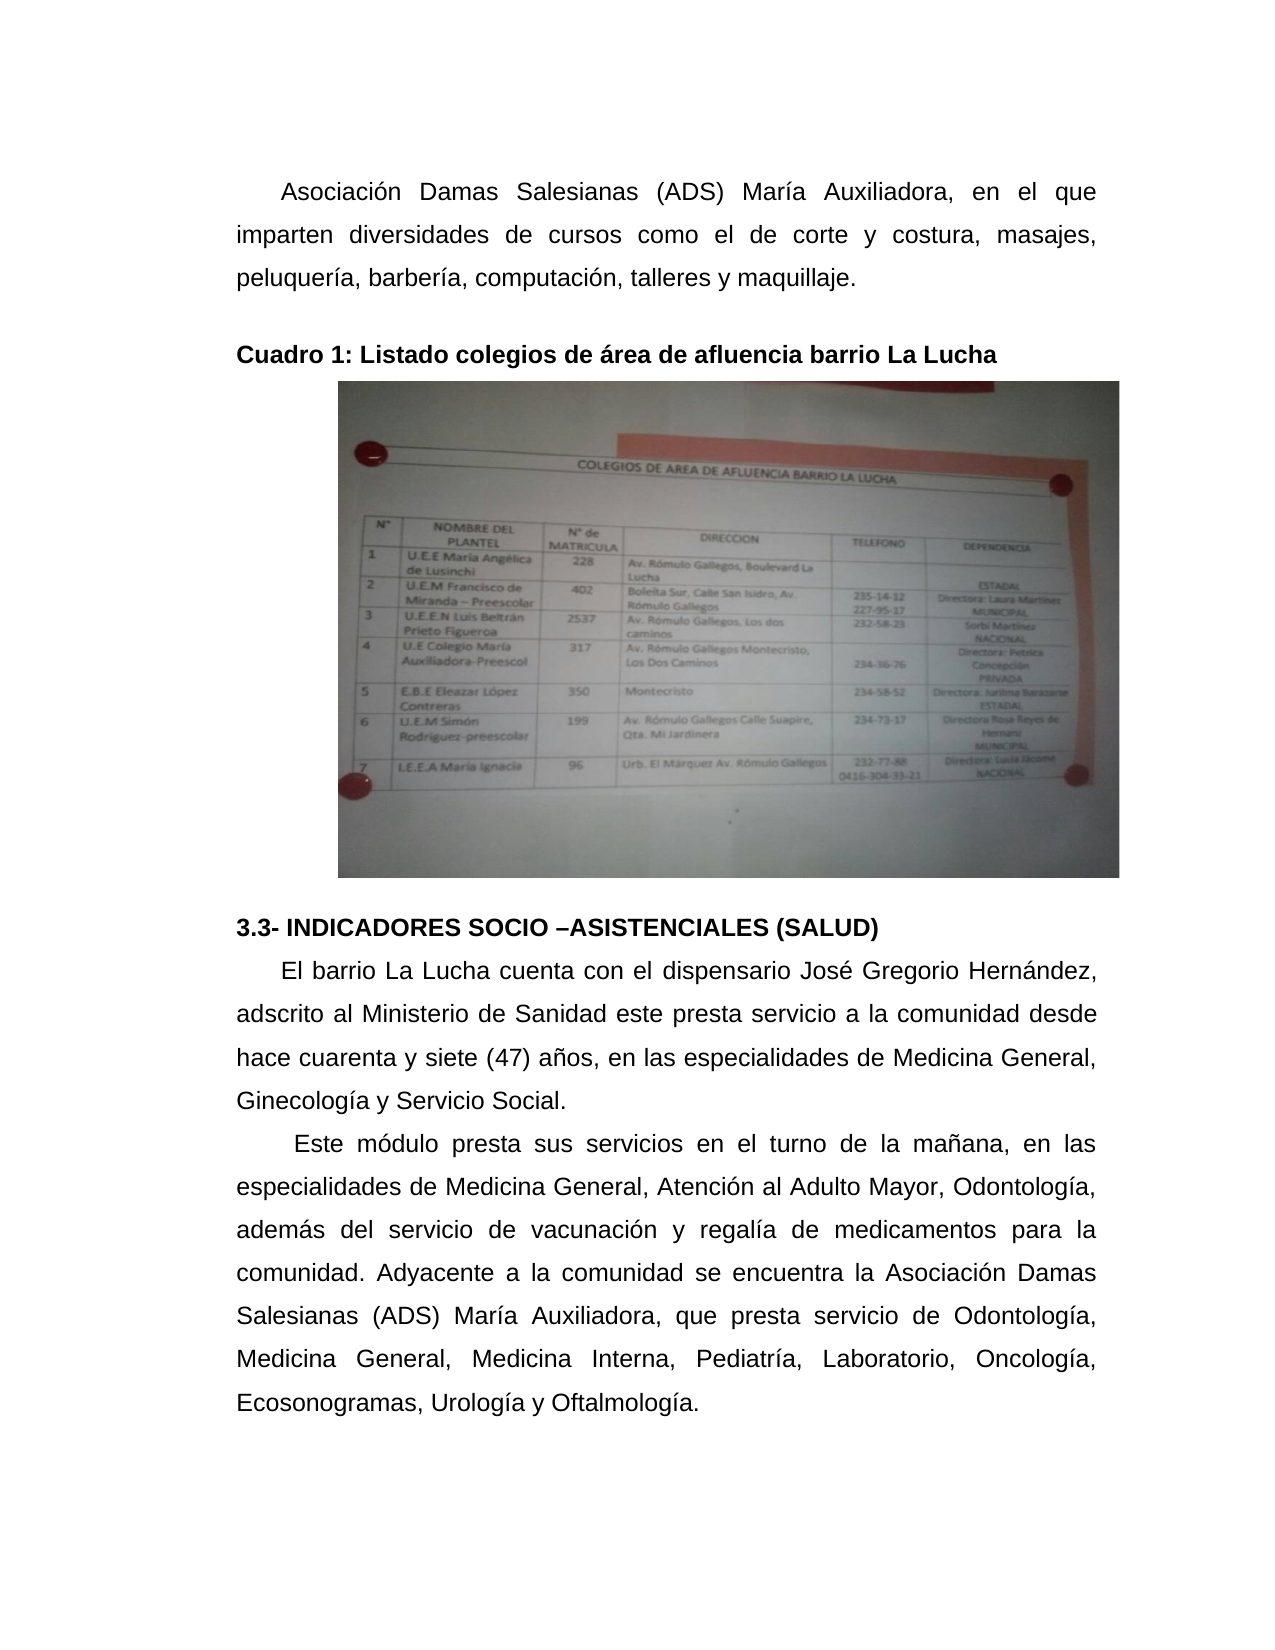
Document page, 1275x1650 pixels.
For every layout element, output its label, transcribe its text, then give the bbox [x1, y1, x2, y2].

text Este módulo presta sus servicios en el turno de la mañana, en las especialidades de Medicina General, Atención al Adulto Mayor, Odontología, además del servicio de vacunación y regalía de medicamentos para la comunidad. Adyacente a la comunidad se encuentra la Asociación Damas Salesianas (ADS) María Auxiliadora, que presta servicio de Odontología, Medicina General, Medicina Interna, Pediatría, Laboratorio, Oncología, Ecosonogramas, Urología y Oftalmología. [236, 1129, 1098, 1416]
text Asociación Damas Salesianas (ADS) María Auxiliadora, en el que imparten diversidades de cursos como el de corte y costura, masajes, peluquería, barbería, computación, talleres y maquillaje. [236, 177, 1098, 292]
picture [338, 381, 1120, 878]
text 3.3- INDICADORES SOCIO –ASISTENCIALES (SALUD) [236, 913, 1098, 942]
text Cuadro 1: Listado colegios de área de afluencia barrio La Lucha [236, 339, 1090, 368]
text El barrio La Lucha cuenta con el dispensario José Gregorio Hernández, adscrito al Ministerio de Sanidad este presta servicio a la comunidad desde hace cuarenta y siete (47) años, en las especialidades de Medicina General, Ginecología y Servicio Social. [236, 956, 1098, 1114]
